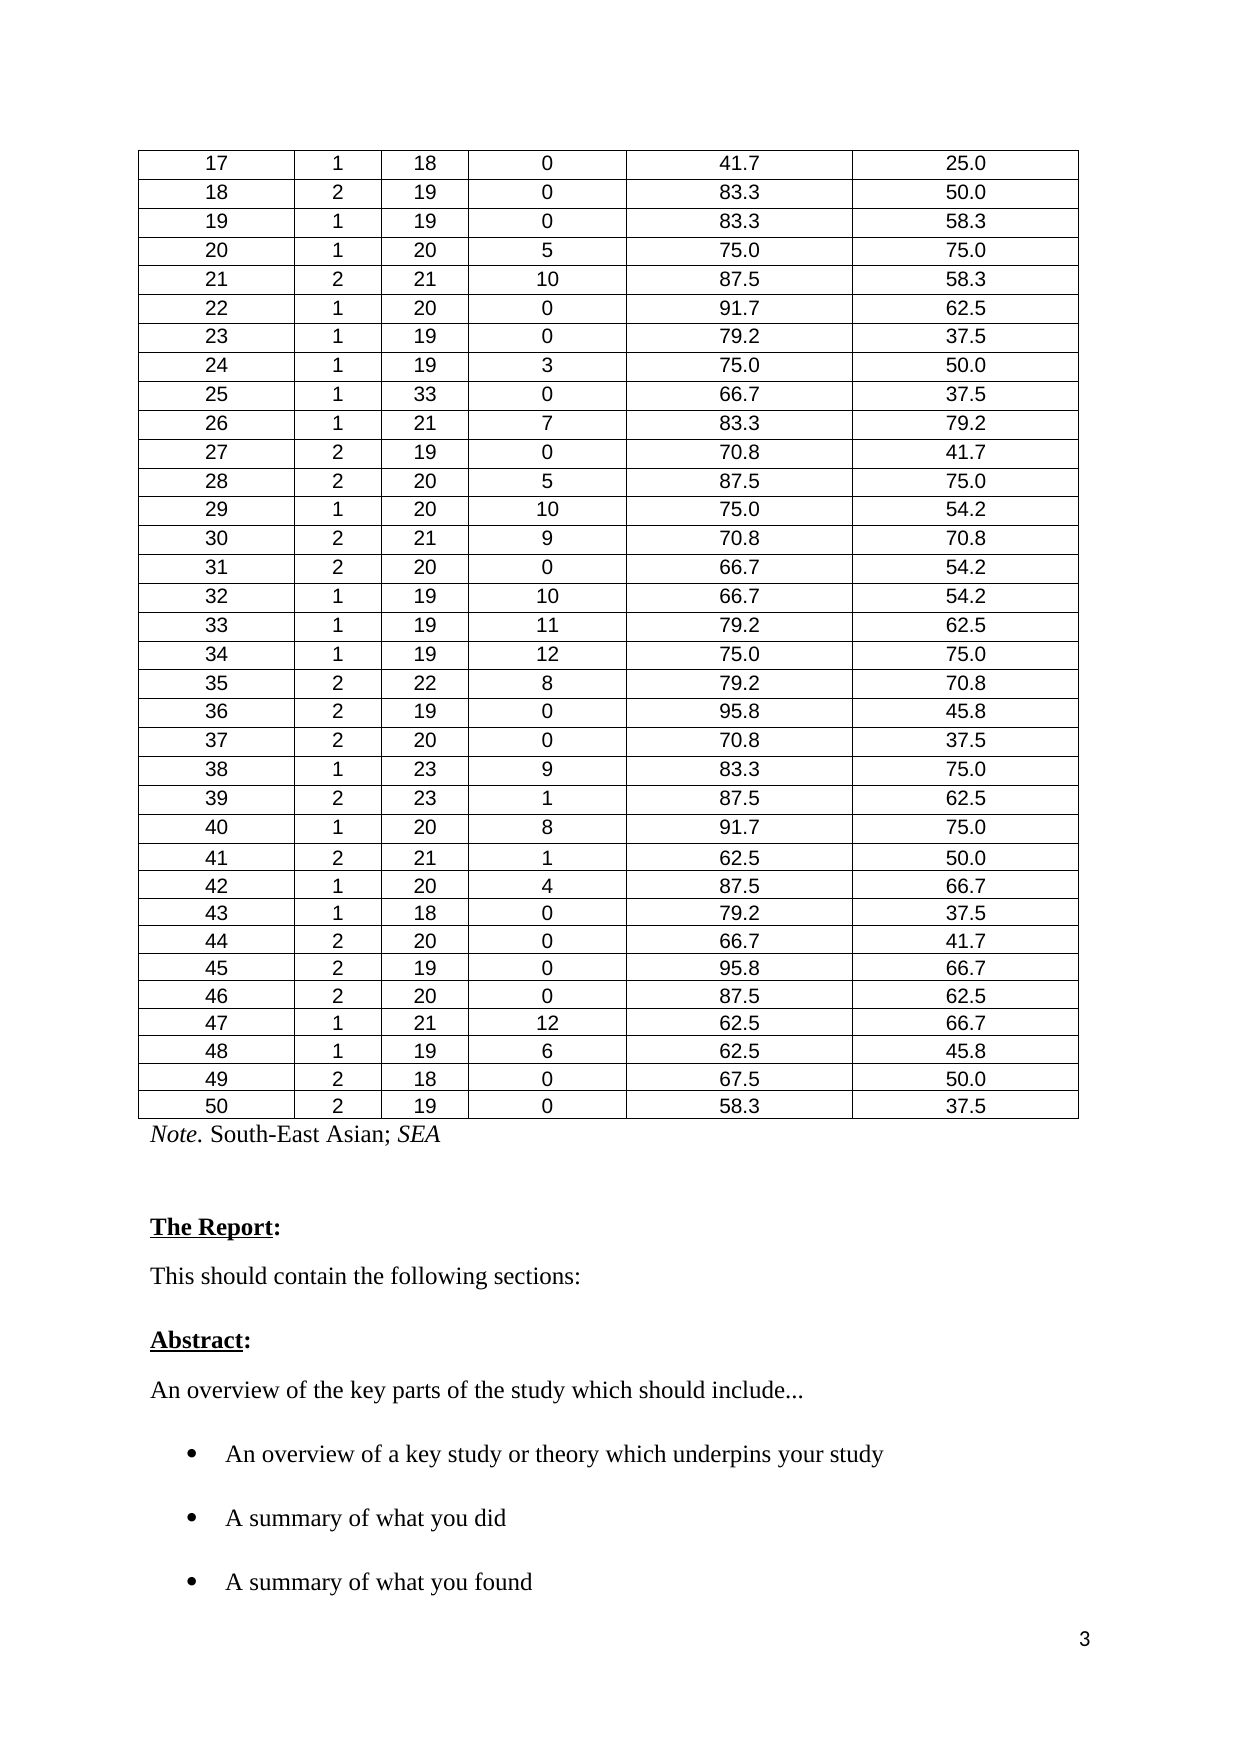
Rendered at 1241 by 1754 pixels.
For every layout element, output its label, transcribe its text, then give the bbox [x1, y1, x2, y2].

table_cell 66.7 [853, 871, 1078, 897]
table_cell 2 [295, 180, 381, 208]
table_cell 2 [295, 469, 381, 496]
table_cell 1 [295, 324, 381, 352]
table_cell 22 [382, 670, 468, 698]
table_cell 58.3 [853, 266, 1078, 294]
table_cell 20 [382, 871, 468, 897]
table_cell 35 [139, 670, 294, 698]
table_cell 8 [469, 670, 626, 698]
table_cell 33 [382, 382, 468, 410]
table_cell 1 [295, 584, 381, 612]
table_cell 19 [139, 209, 294, 237]
table_cell 17 [139, 151, 294, 179]
table_cell 79.2 [853, 411, 1078, 438]
table_cell 1 [295, 382, 381, 410]
table_cell 54.2 [853, 555, 1078, 583]
table_cell 87.5 [627, 981, 852, 1008]
table_cell 75.0 [853, 469, 1078, 496]
table_cell 19 [382, 209, 468, 237]
table_cell 32 [139, 584, 294, 612]
table_cell 9 [469, 526, 626, 554]
table_cell 1 [295, 815, 381, 842]
table_cell 12 [469, 642, 626, 669]
table_cell 41 [139, 844, 294, 870]
table_cell 1 [295, 411, 381, 438]
table_cell 1 [295, 209, 381, 237]
table_cell 87.5 [627, 871, 852, 897]
table_cell 21 [382, 526, 468, 554]
table_cell 1 [295, 295, 381, 323]
table_cell 19 [382, 180, 468, 208]
table_cell 1 [295, 613, 381, 641]
table_cell 21 [382, 266, 468, 294]
table_cell 54.2 [853, 584, 1078, 612]
table_cell 45.8 [853, 699, 1078, 727]
table_cell 75.0 [853, 815, 1078, 842]
table_cell 27 [139, 440, 294, 467]
table_cell 58.3 [853, 209, 1078, 237]
table_cell 20 [382, 926, 468, 953]
table_cell 28 [139, 469, 294, 496]
table_cell 34 [139, 642, 294, 669]
list A summary of what you did [187, 1503, 1090, 1531]
table_cell 45.8 [853, 1036, 1078, 1063]
table_cell 91.7 [627, 815, 852, 842]
table_cell 33 [139, 613, 294, 641]
table_cell 58.3 [627, 1091, 852, 1118]
table_cell 37.5 [853, 1091, 1078, 1118]
table_cell 2 [295, 981, 381, 1008]
table_cell 3 [469, 353, 626, 381]
table_cell 91.7 [627, 295, 852, 323]
table_cell 25.0 [853, 151, 1078, 179]
table_cell 0 [469, 440, 626, 467]
table_cell 83.3 [627, 757, 852, 785]
table_cell 31 [139, 555, 294, 583]
table_cell 66.7 [627, 555, 852, 583]
table_cell 2 [295, 954, 381, 980]
table_cell 38 [139, 757, 294, 785]
text This should contain the following sections: [150, 1261, 1090, 1290]
table_cell 19 [382, 1091, 468, 1118]
table_cell 10 [469, 266, 626, 294]
table_cell 18 [139, 180, 294, 208]
table_cell 75.0 [627, 497, 852, 525]
table_cell 37.5 [853, 899, 1078, 925]
table_cell 49 [139, 1064, 294, 1090]
table_cell 70.8 [853, 670, 1078, 698]
text The Report: [150, 1212, 1090, 1240]
table_cell 1 [295, 497, 381, 525]
list A summary of what you found [187, 1567, 1090, 1595]
table_cell 75.0 [853, 642, 1078, 669]
table_cell 2 [295, 728, 381, 756]
list An overview of a key study or theory which underpins your study [187, 1439, 1090, 1467]
table_cell 62.5 [627, 1009, 852, 1035]
table_cell 70.8 [853, 526, 1078, 554]
table_cell 1 [295, 899, 381, 925]
table_cell 18 [382, 899, 468, 925]
table_cell 1 [295, 151, 381, 179]
table_cell 95.8 [627, 954, 852, 980]
table_cell 41.7 [853, 440, 1078, 467]
table_cell 2 [295, 670, 381, 698]
table_cell 4 [469, 871, 626, 897]
table_cell 66.7 [853, 954, 1078, 980]
table_cell 2 [295, 266, 381, 294]
table_cell 19 [382, 584, 468, 612]
table_cell 0 [469, 1064, 626, 1090]
table_cell 2 [295, 440, 381, 467]
table_cell 23 [382, 786, 468, 814]
table_cell 0 [469, 926, 626, 953]
table_cell 62.5 [627, 844, 852, 870]
table_cell 67.5 [627, 1064, 852, 1090]
table_cell 20 [382, 981, 468, 1008]
table_cell 66.7 [627, 926, 852, 953]
table_cell 23 [139, 324, 294, 352]
table_cell 2 [295, 555, 381, 583]
table_cell 50 [139, 1091, 294, 1118]
table_cell 1 [295, 1009, 381, 1035]
table_cell 70.8 [627, 526, 852, 554]
table_cell 20 [382, 238, 468, 265]
table_cell 0 [469, 555, 626, 583]
table_cell 37 [139, 728, 294, 756]
table_cell 5 [469, 238, 626, 265]
table_cell 75.0 [627, 642, 852, 669]
table_cell 19 [382, 954, 468, 980]
table_cell 66.7 [853, 1009, 1078, 1035]
table_cell 0 [469, 981, 626, 1008]
table_cell 79.2 [627, 613, 852, 641]
table_cell 83.3 [627, 180, 852, 208]
table_cell 62.5 [853, 295, 1078, 323]
table_cell 50.0 [853, 353, 1078, 381]
table_cell 0 [469, 324, 626, 352]
table_cell 20 [382, 815, 468, 842]
table_cell 0 [469, 382, 626, 410]
table_cell 6 [469, 1036, 626, 1063]
table_cell 62.5 [627, 1036, 852, 1063]
table_cell 29 [139, 497, 294, 525]
table_cell 95.8 [627, 699, 852, 727]
table_cell 19 [382, 353, 468, 381]
table_cell 36 [139, 699, 294, 727]
table_cell 20 [382, 555, 468, 583]
table_cell 21 [382, 844, 468, 870]
table_cell 39 [139, 786, 294, 814]
table_cell 24 [139, 353, 294, 381]
table_cell 20 [382, 469, 468, 496]
table_cell 19 [382, 613, 468, 641]
table_cell 1 [295, 642, 381, 669]
table_cell 54.2 [853, 497, 1078, 525]
table_cell 0 [469, 180, 626, 208]
table_cell 23 [382, 757, 468, 785]
table_cell 44 [139, 926, 294, 953]
table_cell 50.0 [853, 844, 1078, 870]
table_cell 21 [382, 1009, 468, 1035]
table_cell 48 [139, 1036, 294, 1063]
table_cell 50.0 [853, 180, 1078, 208]
table_cell 79.2 [627, 670, 852, 698]
table_cell 9 [469, 757, 626, 785]
table_cell 0 [469, 295, 626, 323]
table_cell 1 [295, 757, 381, 785]
table_cell 37.5 [853, 728, 1078, 756]
table_cell 11 [469, 613, 626, 641]
table_cell 66.7 [627, 584, 852, 612]
table_cell 43 [139, 899, 294, 925]
table_cell 62.5 [853, 786, 1078, 814]
text Note. South-East Asian; SEA [150, 1119, 1090, 1148]
table_cell 1 [295, 871, 381, 897]
table_cell 12 [469, 1009, 626, 1035]
table_cell 1 [295, 1036, 381, 1063]
table_cell 37.5 [853, 324, 1078, 352]
table_cell 79.2 [627, 899, 852, 925]
table_cell 5 [469, 469, 626, 496]
table_cell 41.7 [853, 926, 1078, 953]
table_cell 45 [139, 954, 294, 980]
table_cell 75.0 [627, 353, 852, 381]
table_cell 37.5 [853, 382, 1078, 410]
table_cell 75.0 [853, 757, 1078, 785]
table_cell 46 [139, 981, 294, 1008]
table_cell 20 [382, 728, 468, 756]
table_cell 10 [469, 584, 626, 612]
table_cell 8 [469, 815, 626, 842]
table_cell 50.0 [853, 1064, 1078, 1090]
table_cell 19 [382, 440, 468, 467]
table_cell 0 [469, 954, 626, 980]
table_cell 1 [469, 844, 626, 870]
table_cell 18 [382, 1064, 468, 1090]
table_cell 62.5 [853, 613, 1078, 641]
table_cell 2 [295, 926, 381, 953]
table_cell 41.7 [627, 151, 852, 179]
table_cell 87.5 [627, 786, 852, 814]
table_cell 70.8 [627, 440, 852, 467]
table_cell 1 [469, 786, 626, 814]
table_cell 75.0 [853, 238, 1078, 265]
table_cell 21 [382, 411, 468, 438]
table_cell 1 [295, 238, 381, 265]
table_cell 22 [139, 295, 294, 323]
table_cell 0 [469, 699, 626, 727]
table_cell 40 [139, 815, 294, 842]
table_cell 87.5 [627, 469, 852, 496]
table_cell 19 [382, 699, 468, 727]
table_cell 20 [382, 497, 468, 525]
table_cell 26 [139, 411, 294, 438]
table_cell 70.8 [627, 728, 852, 756]
table_cell 2 [295, 1091, 381, 1118]
table_cell 0 [469, 209, 626, 237]
table_cell 0 [469, 1091, 626, 1118]
table_cell 66.7 [627, 382, 852, 410]
table_cell 83.3 [627, 411, 852, 438]
table_cell 25 [139, 382, 294, 410]
table_cell 42 [139, 871, 294, 897]
text Abstract: [150, 1325, 1090, 1354]
table_cell 2 [295, 786, 381, 814]
table_cell 0 [469, 899, 626, 925]
table_cell 2 [295, 1064, 381, 1090]
table_cell 2 [295, 526, 381, 554]
table_cell 19 [382, 1036, 468, 1063]
table_cell 0 [469, 728, 626, 756]
table_cell 1 [295, 353, 381, 381]
table_cell 30 [139, 526, 294, 554]
table_cell 83.3 [627, 209, 852, 237]
table_cell 18 [382, 151, 468, 179]
table_cell 87.5 [627, 266, 852, 294]
table_cell 0 [469, 151, 626, 179]
table_cell 2 [295, 844, 381, 870]
table_cell 62.5 [853, 981, 1078, 1008]
table_cell 20 [139, 238, 294, 265]
table_cell 75.0 [627, 238, 852, 265]
table_cell 10 [469, 497, 626, 525]
table_cell 79.2 [627, 324, 852, 352]
table_cell 21 [139, 266, 294, 294]
table_cell 20 [382, 295, 468, 323]
table_cell 19 [382, 642, 468, 669]
text An overview of the key parts of the study which should include... [150, 1375, 1090, 1403]
table_cell 2 [295, 699, 381, 727]
table_cell 7 [469, 411, 626, 438]
table_cell 19 [382, 324, 468, 352]
table_cell 47 [139, 1009, 294, 1035]
